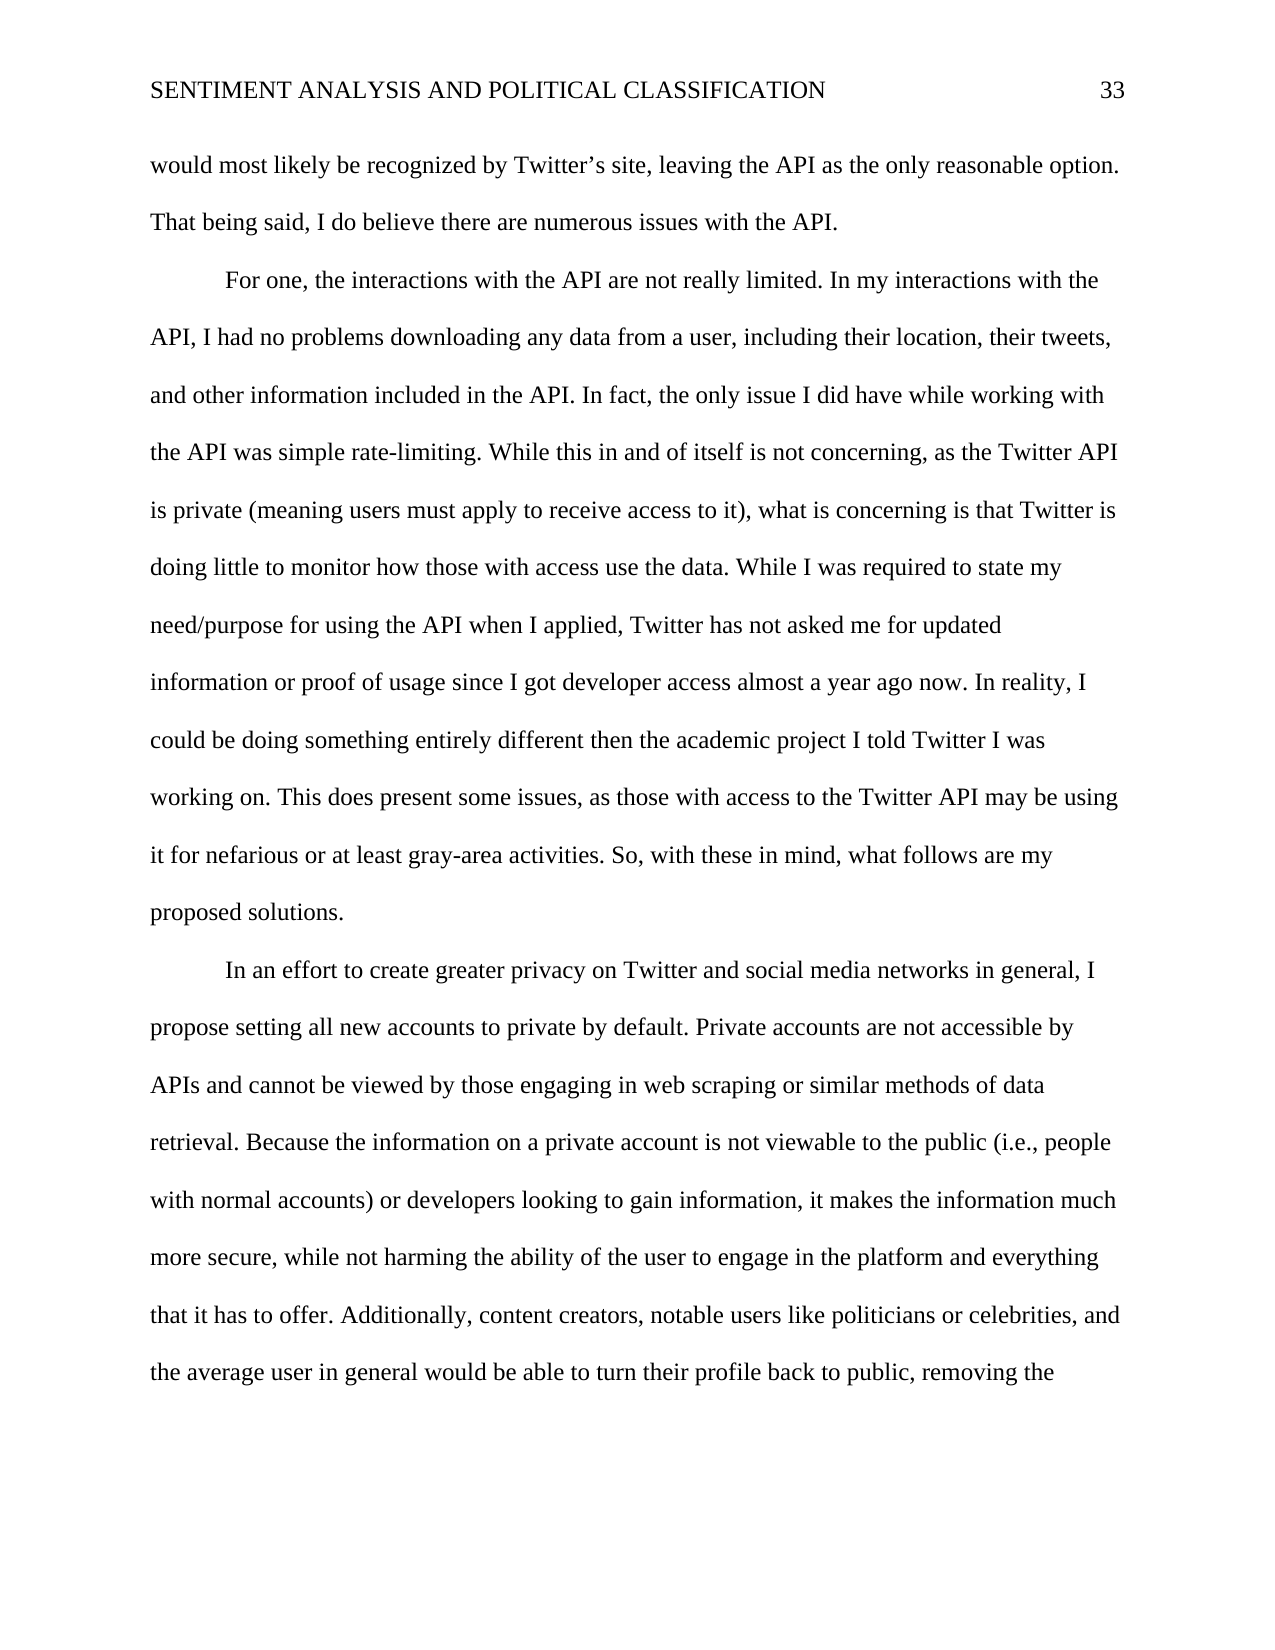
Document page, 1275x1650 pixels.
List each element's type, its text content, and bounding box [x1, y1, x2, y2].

text For one, the interactions with the API are not really limited. In my interactions with the API, I had no problems downloading any data from a user, including their location, their tweets, and other information included in the API. In fact, the only issue I did have while working with the API was simple rate-limiting. While this in and of itself is not concerning, as the Twitter API is private (meaning users must apply to receive access to it), what is concerning is that Twitter is doing little to monitor how those with access use the data. While I was required to state my need/purpose for using the API when I applied, Twitter has not asked me for updated information or proof of usage since I got developer access almost a year ago now. In reality, I could be doing something entirely different then the academic project I told Twitter I was working on. This does present some issues, as those with access to the Twitter API may be using it for nefarious or at least gray-area activities. So, with these in mind, what follows are my proposed solutions. [150, 265, 1125, 926]
